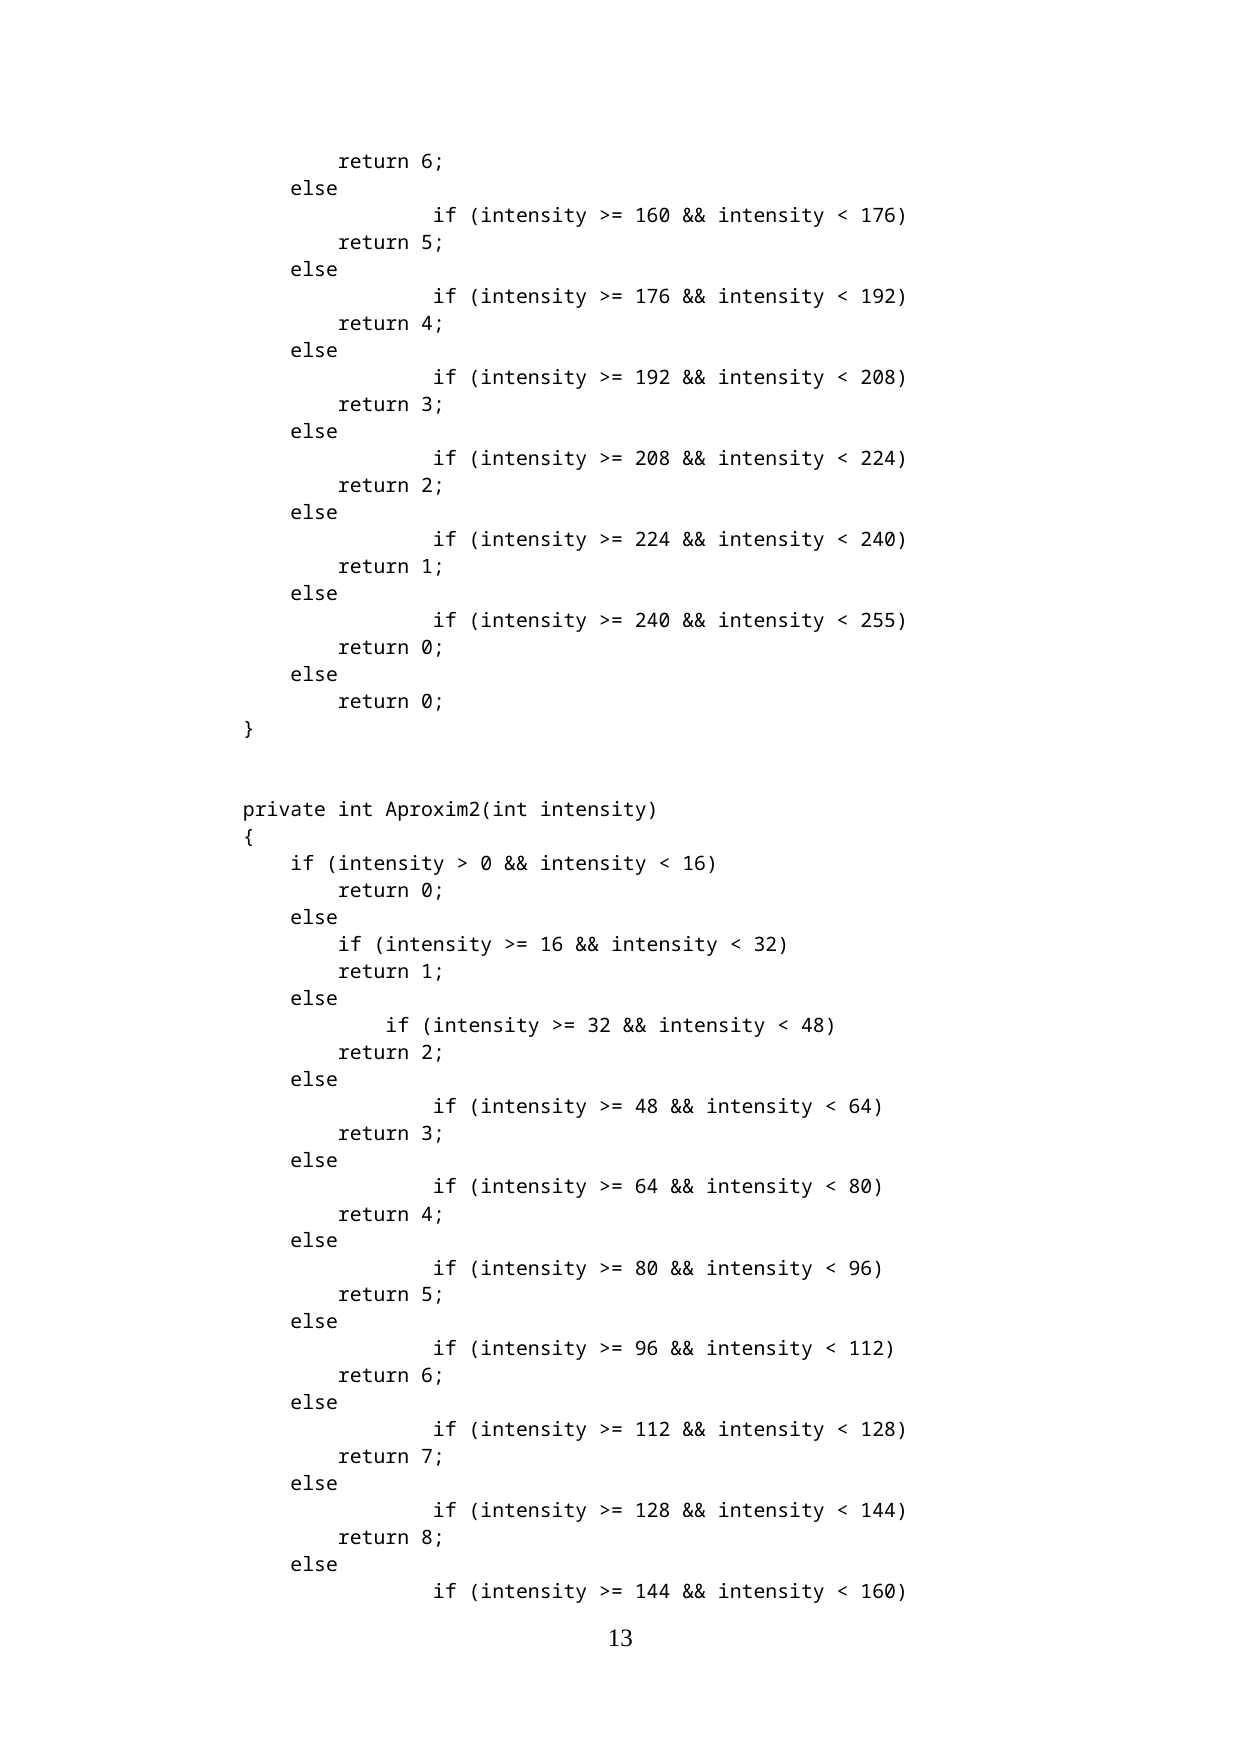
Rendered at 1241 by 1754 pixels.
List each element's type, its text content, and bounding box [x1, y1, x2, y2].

text else [148, 1469, 1093, 1497]
text else [148, 984, 1093, 1011]
text return 3; [148, 390, 1093, 417]
text return 0; [148, 633, 1093, 660]
text if (intensity >= 96 && intensity < 112) [148, 1335, 1093, 1362]
text else [148, 903, 1093, 930]
text return 4; [148, 309, 1093, 336]
text return 4; [148, 1200, 1093, 1227]
text else [148, 174, 1093, 202]
text else [148, 336, 1093, 363]
text if (intensity >= 128 && intensity < 144) [148, 1497, 1093, 1523]
text return 2; [148, 471, 1093, 498]
text return 3; [148, 1119, 1093, 1146]
text private int Aproxim2(int intensity) [148, 795, 1093, 822]
text if (intensity >= 112 && intensity < 128) [148, 1416, 1093, 1443]
text return 0; [148, 687, 1093, 714]
text if (intensity >= 240 && intensity < 255) [148, 606, 1093, 633]
text else [148, 1146, 1093, 1173]
text return 6; [148, 1362, 1093, 1389]
text if (intensity > 0 && intensity < 16) [148, 849, 1093, 876]
text { [148, 822, 1093, 849]
text if (intensity >= 160 && intensity < 176) [148, 202, 1093, 228]
text } [148, 714, 1093, 741]
text else [148, 1227, 1093, 1254]
text return 1; [148, 957, 1093, 984]
text else [148, 1065, 1093, 1092]
text if (intensity >= 176 && intensity < 192) [148, 282, 1093, 309]
text return 7; [148, 1443, 1093, 1469]
text if (intensity >= 64 && intensity < 80) [148, 1173, 1093, 1200]
text else [148, 256, 1093, 282]
text else [148, 660, 1093, 687]
text else [148, 498, 1093, 525]
text return 8; [148, 1523, 1093, 1551]
text if (intensity >= 32 && intensity < 48) [148, 1011, 1093, 1038]
text else [148, 1389, 1093, 1416]
text return 5; [148, 1281, 1093, 1308]
text if (intensity >= 192 && intensity < 208) [148, 363, 1093, 390]
text if (intensity >= 80 && intensity < 96) [148, 1254, 1093, 1281]
text if (intensity >= 208 && intensity < 224) [148, 444, 1093, 471]
text return 5; [148, 228, 1093, 256]
text return 0; [148, 876, 1093, 903]
text if (intensity >= 224 && intensity < 240) [148, 525, 1093, 552]
text return 1; [148, 552, 1093, 579]
text else [148, 1551, 1093, 1577]
text return 6; [148, 148, 1093, 174]
text else [148, 417, 1093, 444]
text else [148, 579, 1093, 606]
text if (intensity >= 48 && intensity < 64) [148, 1092, 1093, 1119]
text if (intensity >= 16 && intensity < 32) [148, 930, 1093, 957]
text return 2; [148, 1038, 1093, 1065]
text if (intensity >= 144 && intensity < 160) [148, 1577, 1093, 1604]
text else [148, 1308, 1093, 1335]
